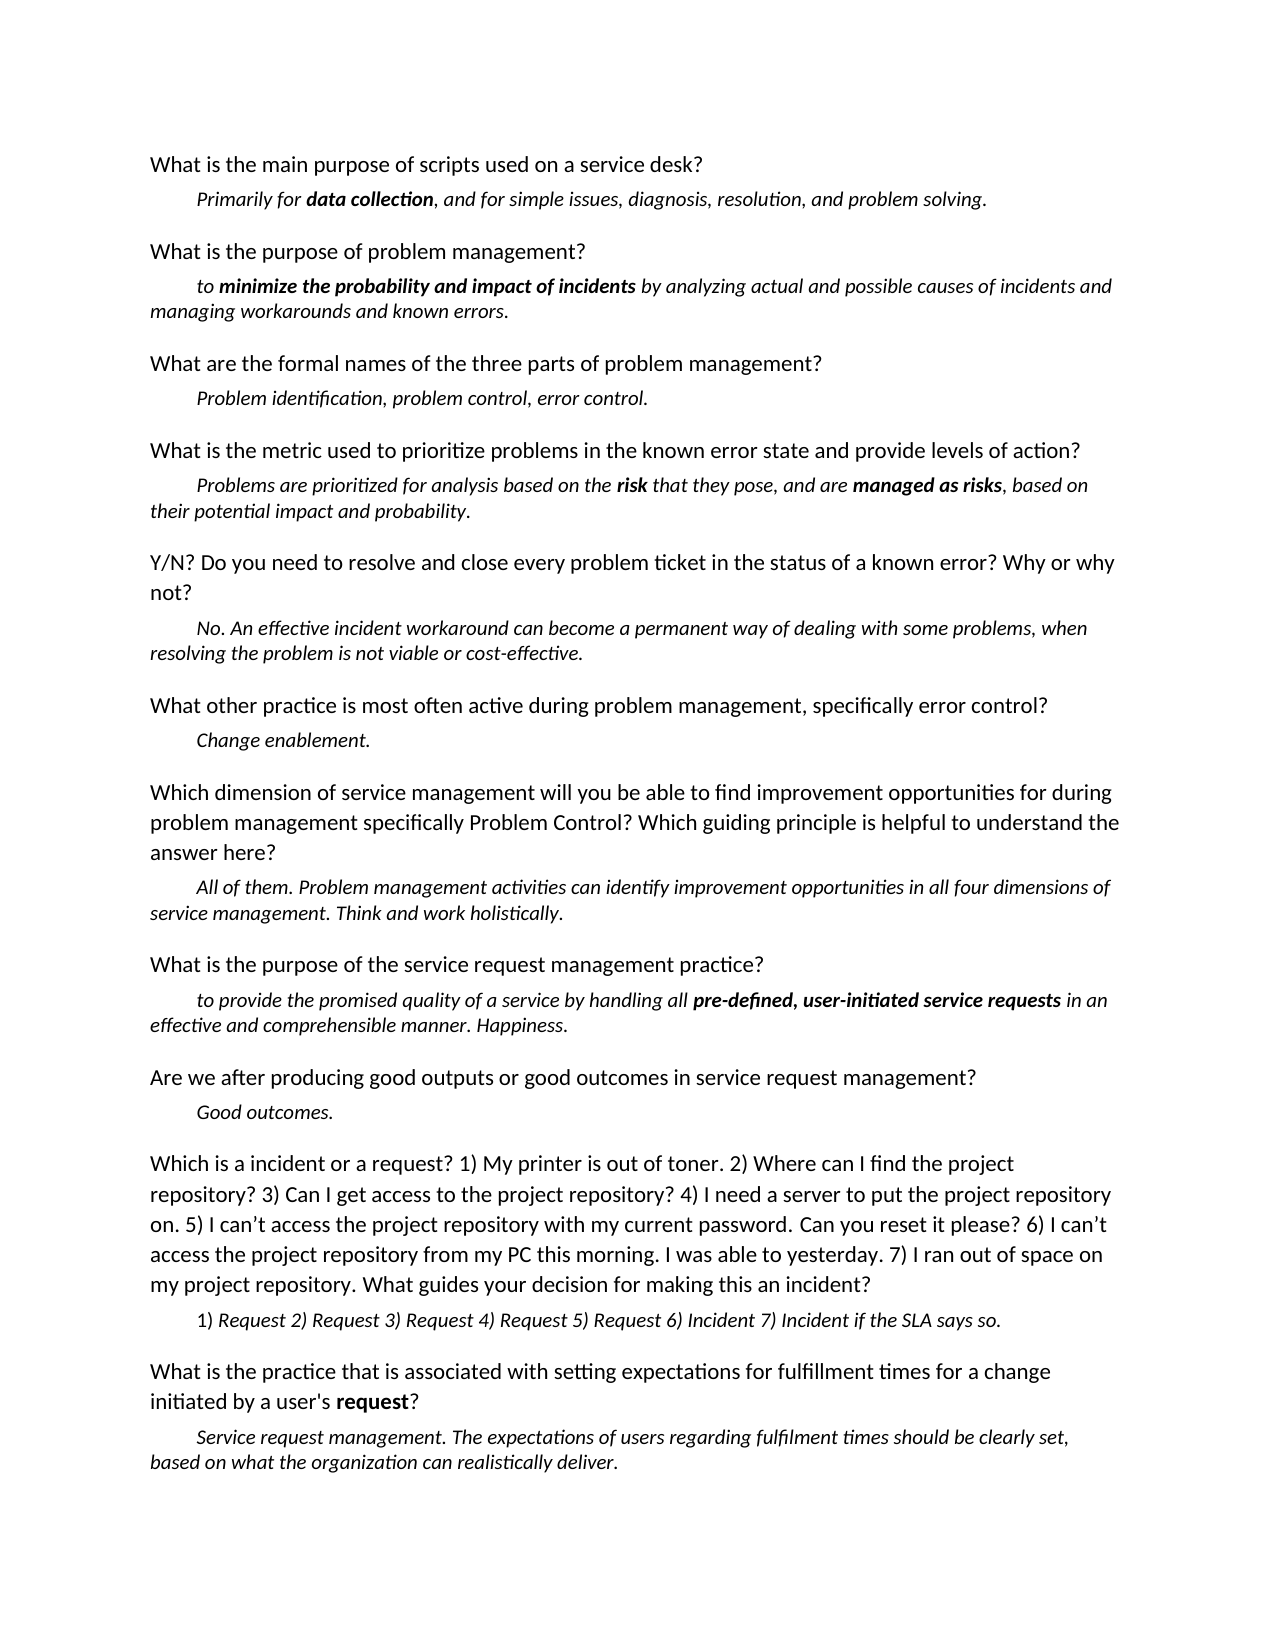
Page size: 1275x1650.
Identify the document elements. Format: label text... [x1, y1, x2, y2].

text All of them. Problem management activities can identify improvement opportunities in all four dimensions of service management. Think and work holistically. [150, 874, 1125, 925]
text No. An effective incident workaround can become a permanent way of dealing with some problems, when resolving the problem is not viable or cost-effective. [150, 615, 1125, 666]
text Problem identification, problem control, error control. [150, 386, 1125, 411]
text Service request management. The expectations of users regarding fulfilment times should be clearly set, based on what the organization can realistically deliver. [150, 1424, 1125, 1475]
text What is the metric used to prioritize problems in the known error state and provide levels of action? [150, 436, 1125, 464]
text What are the formal names of the three parts of problem management? [150, 349, 1125, 377]
text Are we after producing good outputs or good outcomes in service request management? [150, 1063, 1125, 1091]
text Y/N? Do you need to resolve and close every problem ticket in the status of a known error? Why or why not? [150, 548, 1125, 607]
text to minimize the probability and impact of incidents by analyzing actual and possible causes of incidents and managing workarounds and known errors. [150, 273, 1125, 324]
text What is the purpose of problem management? [150, 237, 1125, 265]
text Which is a incident or a request? 1) My printer is out of toner. 2) Where can I find the project repository? 3) Can I get access to the project repository? 4) I need a server to put the project repository on. 5) I can’t access the project repository with my current password. Can you reset it please? 6) I can’t access the project repository from my PC this morning. I was able to yesterday. 7) I ran out of space on my project repository. What guides your decision for making this an incident? [150, 1149, 1125, 1298]
text What is the purpose of the service request management practice? [150, 950, 1125, 978]
text What is the main purpose of scripts used on a service desk? [150, 150, 1125, 178]
text What other practice is most often active during problem management, specifically error control? [150, 691, 1125, 719]
text to provide the promised quality of a service by handling all pre-defined, user-initiated service requests in an effective and comprehensible manner. Happiness. [150, 987, 1125, 1038]
text What is the practice that is associated with setting expectations for fulfillment times for a change initiated by a user's request? [150, 1357, 1125, 1416]
text Change enablement. [150, 727, 1125, 753]
text Problems are prioritized for analysis based on the risk that they pose, and are managed as risks, based on their potential impact and probability. [150, 472, 1125, 523]
text 1) Request 2) Request 3) Request 4) Request 5) Request 6) Incident 7) Incident if the SLA says so. [150, 1307, 1125, 1332]
text Primarily for data collection, and for simple issues, diagnosis, resolution, and problem solving. [150, 186, 1125, 212]
text Which dimension of service management will you be able to find improvement opportunities for during problem management specifically Problem Control? Which guiding principle is helpful to understand the answer here? [150, 778, 1125, 866]
text Good outcomes. [150, 1099, 1125, 1124]
